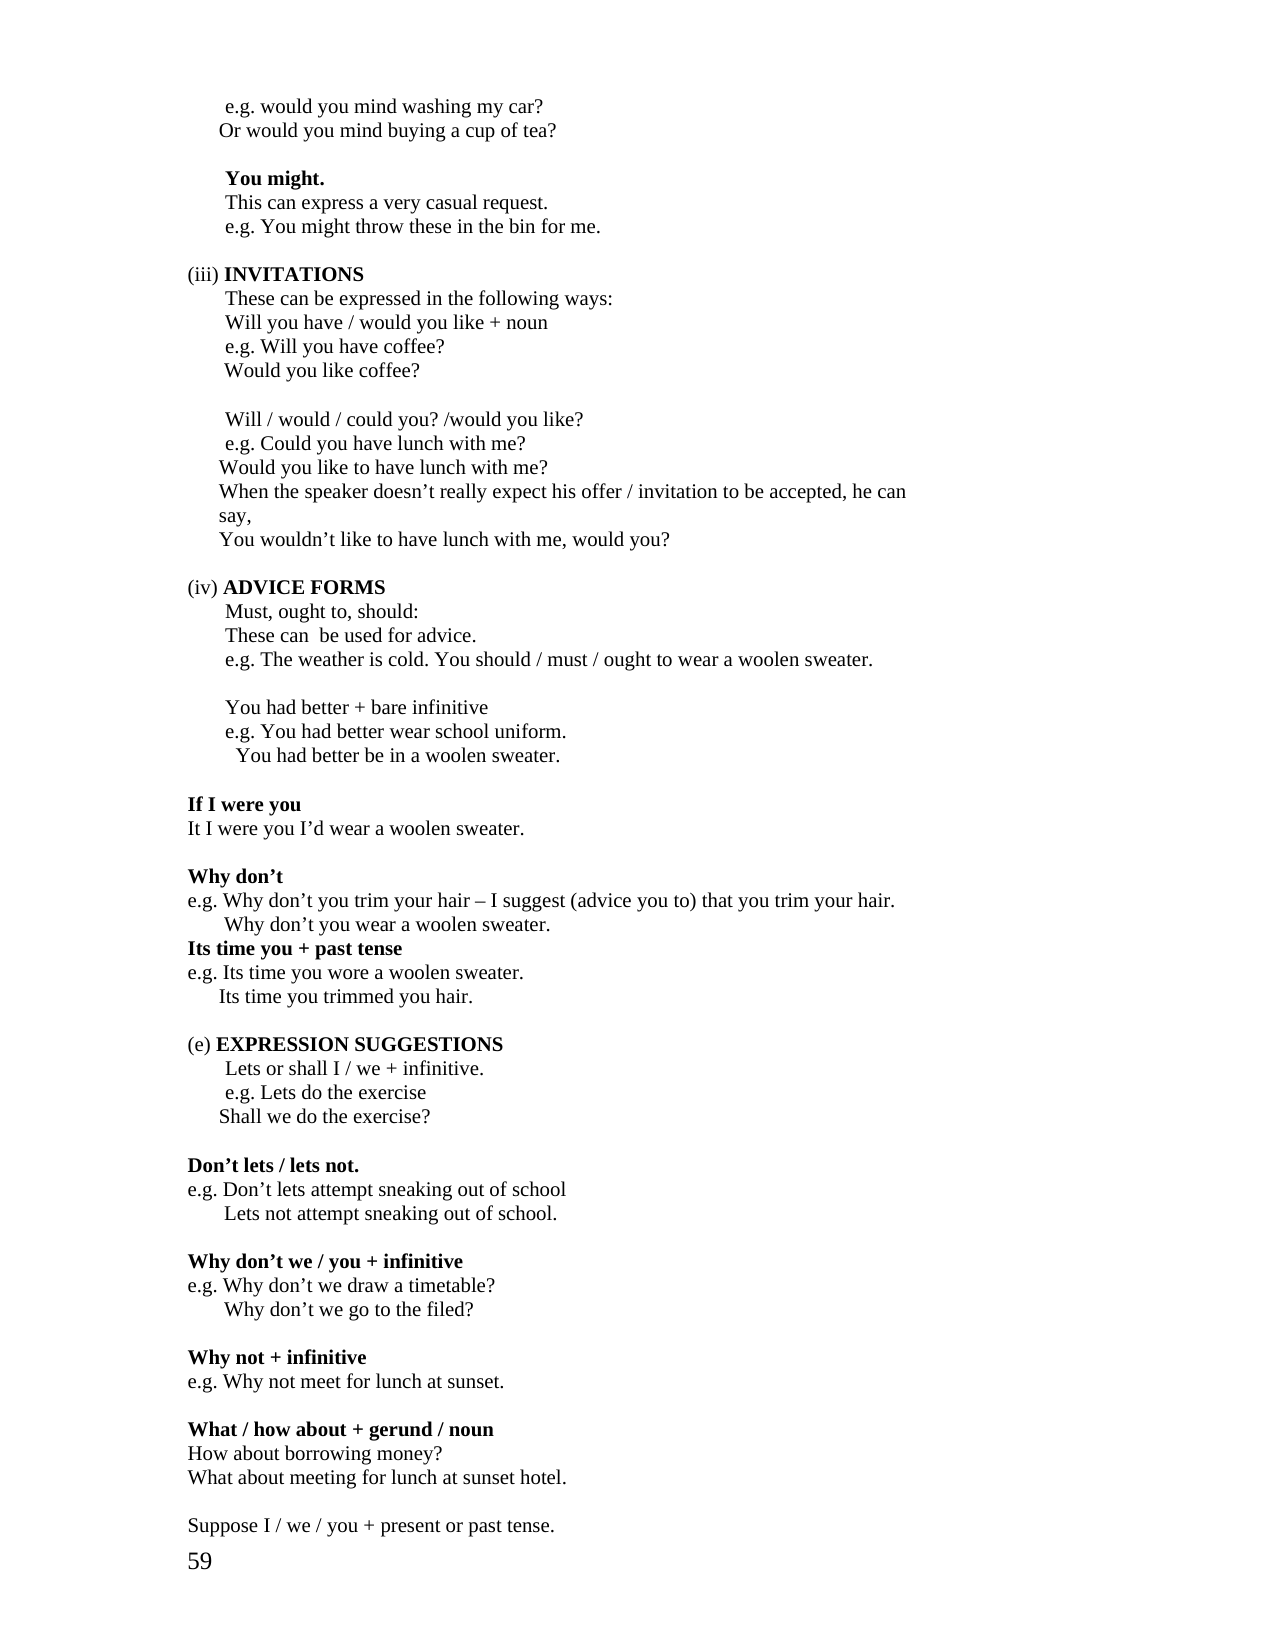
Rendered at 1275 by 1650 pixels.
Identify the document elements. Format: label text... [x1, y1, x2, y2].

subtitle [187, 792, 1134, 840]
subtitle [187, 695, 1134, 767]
subtitle Or would you mind buying a cup of tea? [187, 118, 1134, 142]
subtitle Will / would / could you? /would you like? [187, 407, 1134, 431]
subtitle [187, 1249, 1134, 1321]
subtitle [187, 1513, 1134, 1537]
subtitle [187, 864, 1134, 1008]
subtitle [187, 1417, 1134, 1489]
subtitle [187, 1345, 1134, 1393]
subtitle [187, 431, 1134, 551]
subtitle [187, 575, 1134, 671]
subtitle These can be expressed in the following ways: [187, 286, 1134, 310]
subtitle Would you like coffee? [187, 358, 1134, 382]
subtitle e.g. You might throw these in the bin for me. [187, 214, 1134, 238]
subtitle Will you have / would you like + noun [187, 310, 1134, 334]
subtitle e.g. would you mind washing my car? [187, 94, 1134, 118]
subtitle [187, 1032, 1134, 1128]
subtitle You might. [187, 166, 1134, 190]
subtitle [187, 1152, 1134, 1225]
subtitle (iii) INVITATIONS [187, 262, 1134, 286]
subtitle This can express a very casual request. [187, 190, 1134, 214]
subtitle e.g. Will you have coffee? [187, 334, 1134, 358]
